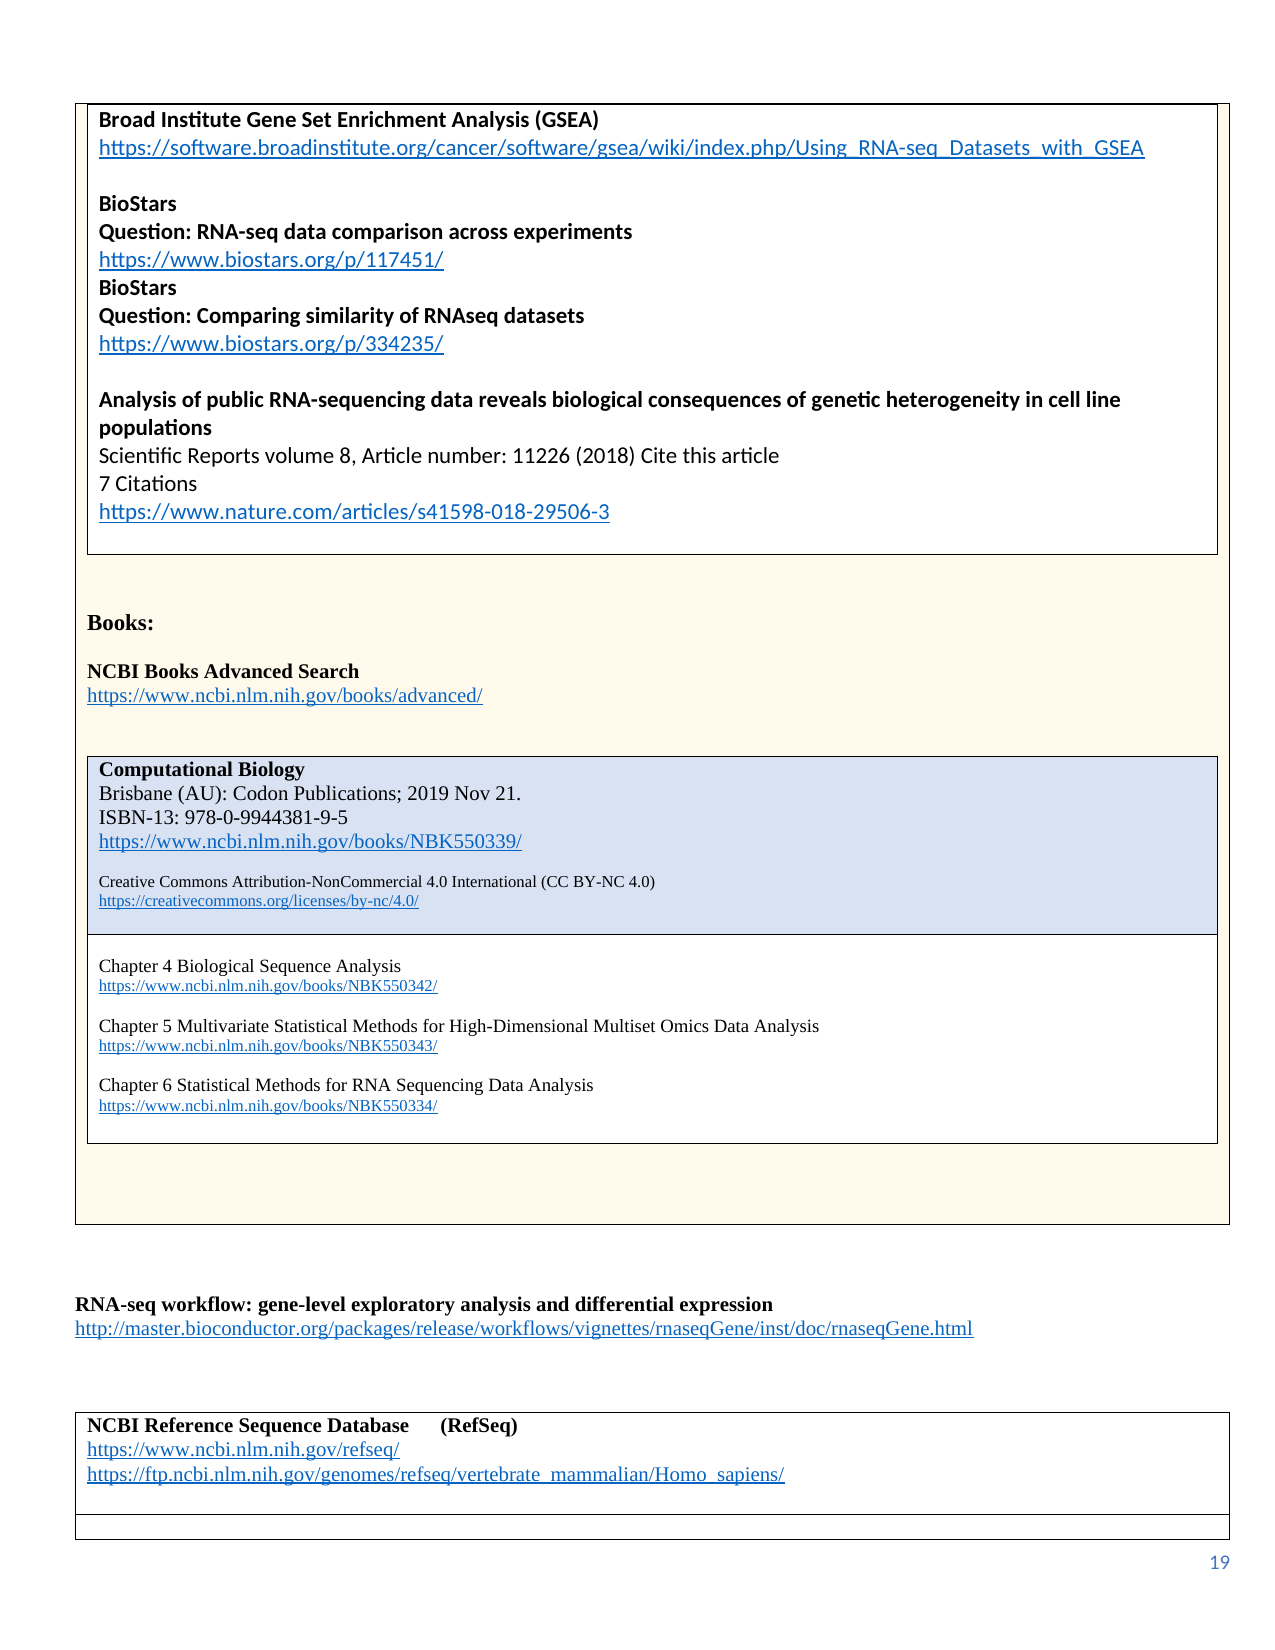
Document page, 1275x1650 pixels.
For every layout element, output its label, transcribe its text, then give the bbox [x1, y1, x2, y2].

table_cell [76, 104, 1229, 1224]
text http://master.bioconductor.org/packages/release/workflows/vignettes/rnaseqGene/inst/doc/rnaseqGene.html [75, 1316, 1230, 1340]
table_header NCBI Reference Sequence Database (RefSeq) https://www.ncbi.nlm.nih.gov/refseq/ https://ftp.ncbi.nlm.nih.gov/genomes/refseq/vertebrate_mammalian/Homo_sapiens/ [76, 1413, 1229, 1513]
table_cell [76, 1515, 1229, 1539]
text RNA-seq workflow: gene-level exploratory analysis and differential expression [75, 1292, 1230, 1316]
